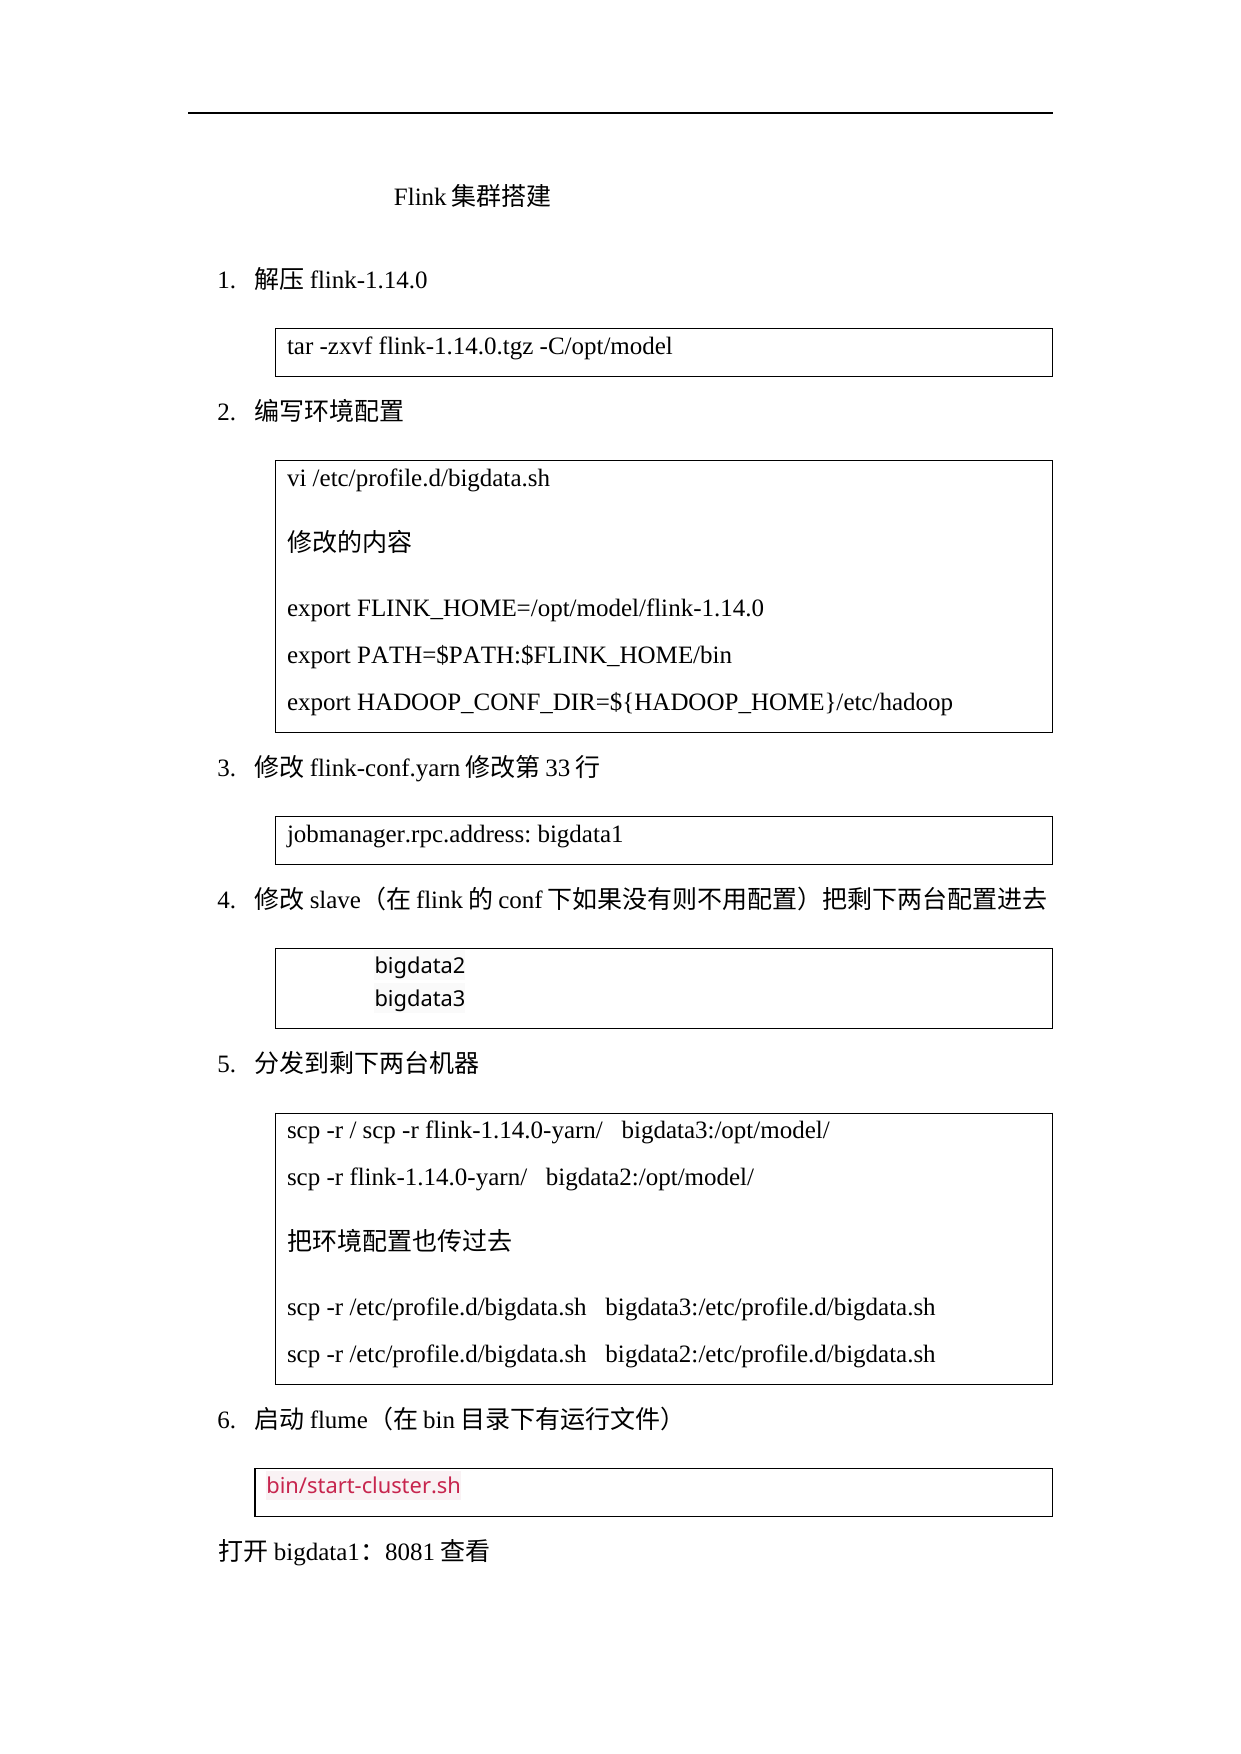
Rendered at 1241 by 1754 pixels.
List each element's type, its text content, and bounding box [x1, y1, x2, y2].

table_header jobmanager.rpc.address: bigdata1 [276, 817, 1052, 864]
text Flink集群搭建 [187, 162, 1053, 227]
table_header tar -zxvf flink-1.14.0.tgz -C/opt/model [276, 329, 1052, 376]
list 启动flume（在bin目录下有运行文件） [217, 1385, 1053, 1450]
table_header bigdata2 bigdata3 [276, 949, 1052, 1028]
table_header vi /etc/profile.d/bigdata.sh 修改的内容 export FLINK_HOME=/opt/model/flink-1.14.0 export PATH=$PATH:$FLINK_HOME/bin export HADOOP_CONF_DIR=${HADOOP_HOME}/etc/hadoop [276, 461, 1052, 732]
table_header bin/start-cluster.sh [256, 1469, 1052, 1516]
table_header scp -r / scp -r flink-1.14.0-yarn/ bigdata3:/opt/model/ scp -r flink-1.14.0-yarn/ bigdata2:/opt/model/ 把环境配置也传过去 scp -r /etc/profile.d/bigdata.sh bigdata3:/etc/profile.d/bigdata.sh scp -r /etc/profile.d/bigdata.sh bigdata2:/etc/profile.d/bigdata.sh [276, 1114, 1052, 1384]
list 修改flink-conf.yarn修改第33行 [217, 733, 1053, 798]
text 打开bigdata1：8081查看 [187, 1517, 1053, 1582]
list 编写环境配置 [217, 377, 1053, 442]
list 修改slave（在flink的conf下如果没有则不用配置）把剩下两台配置进去 [217, 865, 1053, 930]
list 分发到剩下两台机器 [217, 1029, 1053, 1094]
list 解压flink-1.14.0 [217, 245, 1053, 310]
